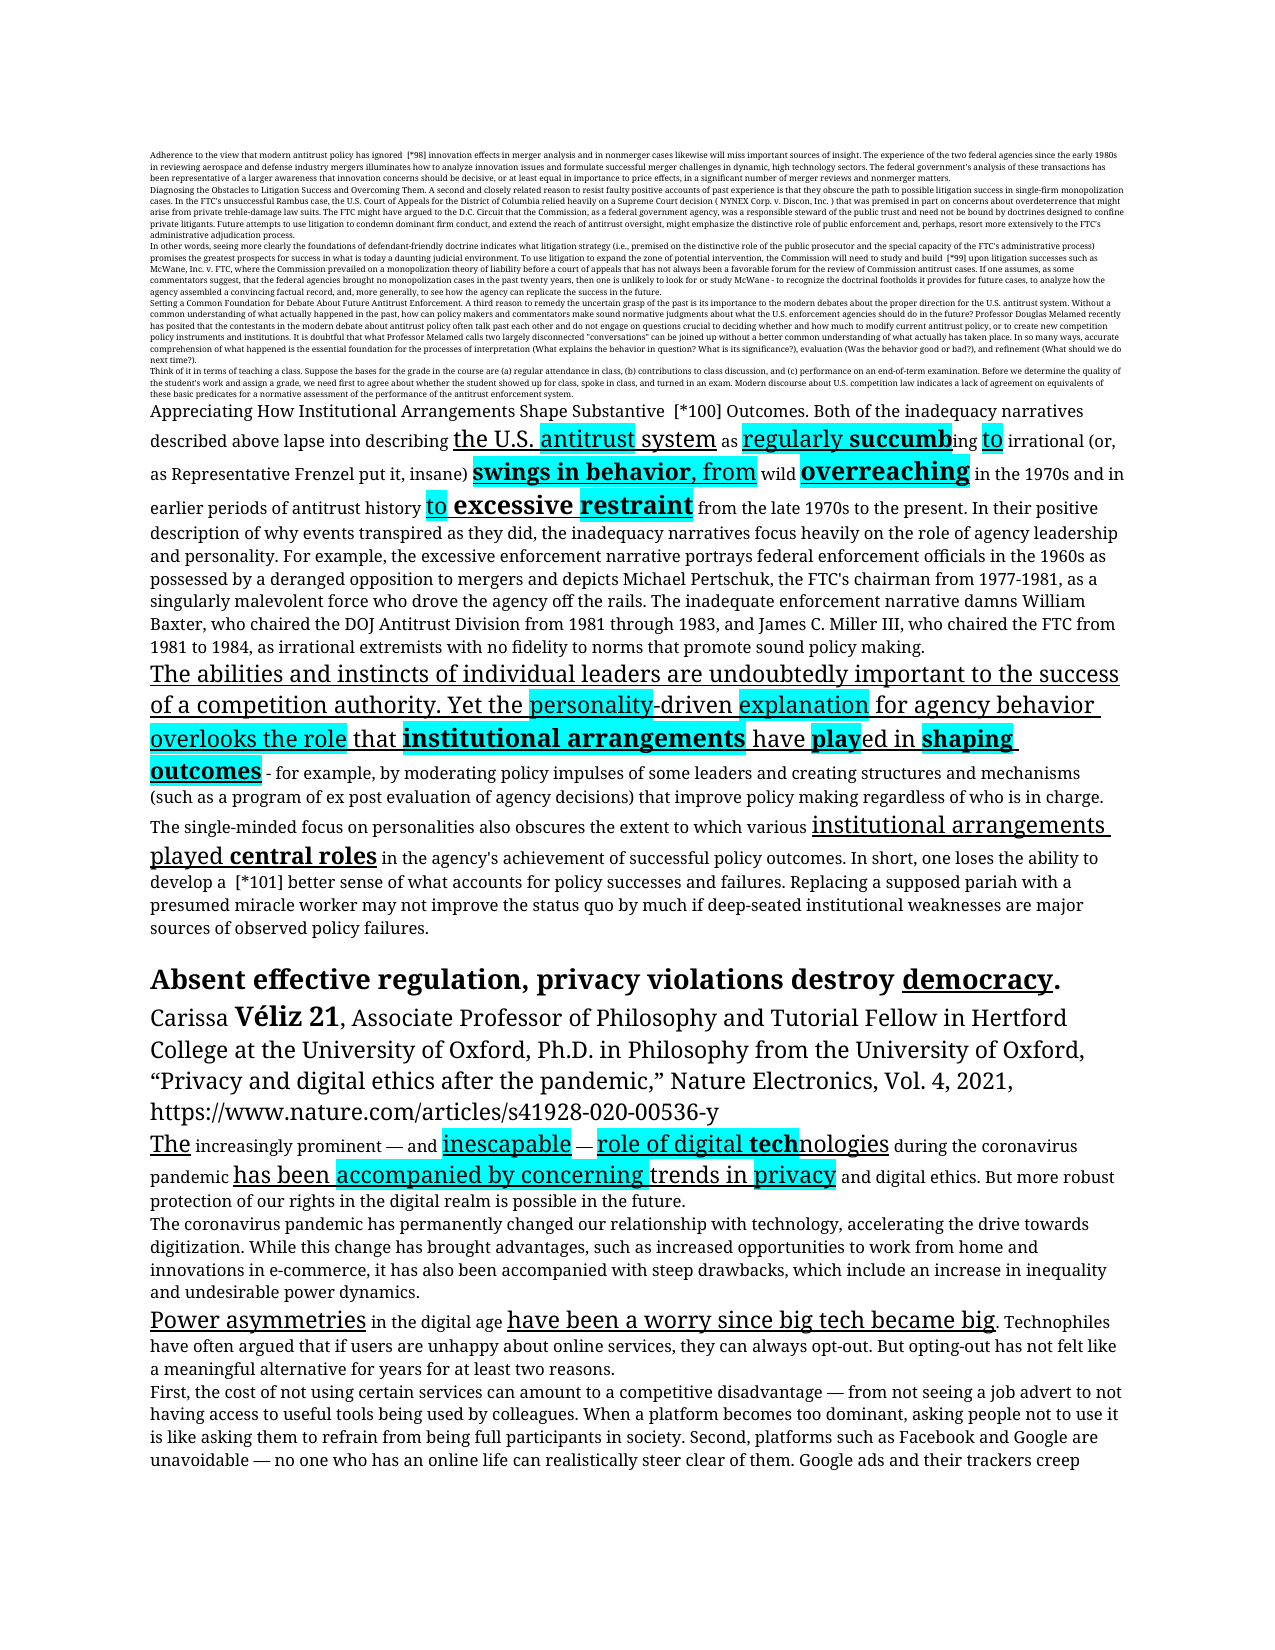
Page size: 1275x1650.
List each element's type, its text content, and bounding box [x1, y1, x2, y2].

subtitle Absent effective regulation, privacy violations destroy democracy. [150, 960, 1125, 997]
text Appreciating How Institutional Arrangements Shape Substantive [*100] Outcomes. Both of the inadequacy narratives described above lapse into describing the U.S. antitrust system as regularly succumbing to irrational (or, as Representative Frenzel put it, insane) swings in behavior, from wild overreaching in the 1970s and in earlier periods of antitrust history to excessive restraint from the late 1970s to the present. In their positive description of why events transpired as they did, the inadequacy narratives focus heavily on the role of agency leadership and personality. For example, the excessive enforcement narrative portrays federal enforcement officials in the 1960s as possessed by a deranged opposition to mergers and depicts Michael Pertschuk, the FTC's chairman from 1977-1981, as a singularly malevolent force who drove the agency off the rails. The inadequate enforcement narrative damns William Baxter, who chaired the DOJ Antitrust Division from 1981 through 1983, and James C. Miller III, who chaired the FTC from 1981 to 1984, as irrational extremists with no fidelity to norms that promote sound policy making. [150, 400, 1125, 658]
text The abilities and instincts of individual leaders are undoubtedly important to the success of a competition authority. Yet the personality-driven explanation for agency behavior overlooks the role that institutional arrangements have played in shaping outcomes - for example, by moderating policy impulses of some leaders and creating structures and mechanisms (such as a program of ex post evaluation of agency decisions) that improve policy making regardless of who is in charge. The single-minded focus on personalities also obscures the extent to which various institutional arrangements played central roles in the agency's achievement of successful policy outcomes. In short, one loses the ability to develop a [*101] better sense of what accounts for policy successes and failures. Replacing a supposed pariah with a presumed miracle worker may not improve the status quo by much if deep-seated institutional weaknesses are major sources of observed policy failures. [150, 658, 1125, 939]
text The increasingly prominent — and inescapable — role of digital technologies during the coronavirus pandemic has been accompanied by concerning trends in privacy and digital ethics. But more robust protection of our rights in the digital realm is possible in the future. [150, 1128, 1125, 1213]
text Power asymmetries in the digital age have been a worry since big tech became big. Technophiles have often argued that if users are unhappy about online services, they can always opt-out. But opting-out has not felt like a meaningful alternative for years for at least two reasons. [150, 1304, 1125, 1380]
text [150, 1380, 1125, 1471]
text The coronavirus pandemic has permanently changed our relationship with technology, accelerating the drive towards digitization. While this change has brought advantages, such as increased opportunities to work from home and innovations in e-commerce, it has also been accompanied with steep drawbacks, which include an increase in inequality and undesirable power dynamics. [150, 1213, 1125, 1304]
text Carissa Véliz 21, Associate Professor of Philosophy and Tutorial Fellow in Hertford College at the University of Oxford, Ph.D. in Philosophy from the University of Oxford, “Privacy and digital ethics after the pandemic,” Nature Electronics, Vol. 4, 2021, https://www.nature.com/articles/s41928-020-00536-y [150, 997, 1125, 1128]
